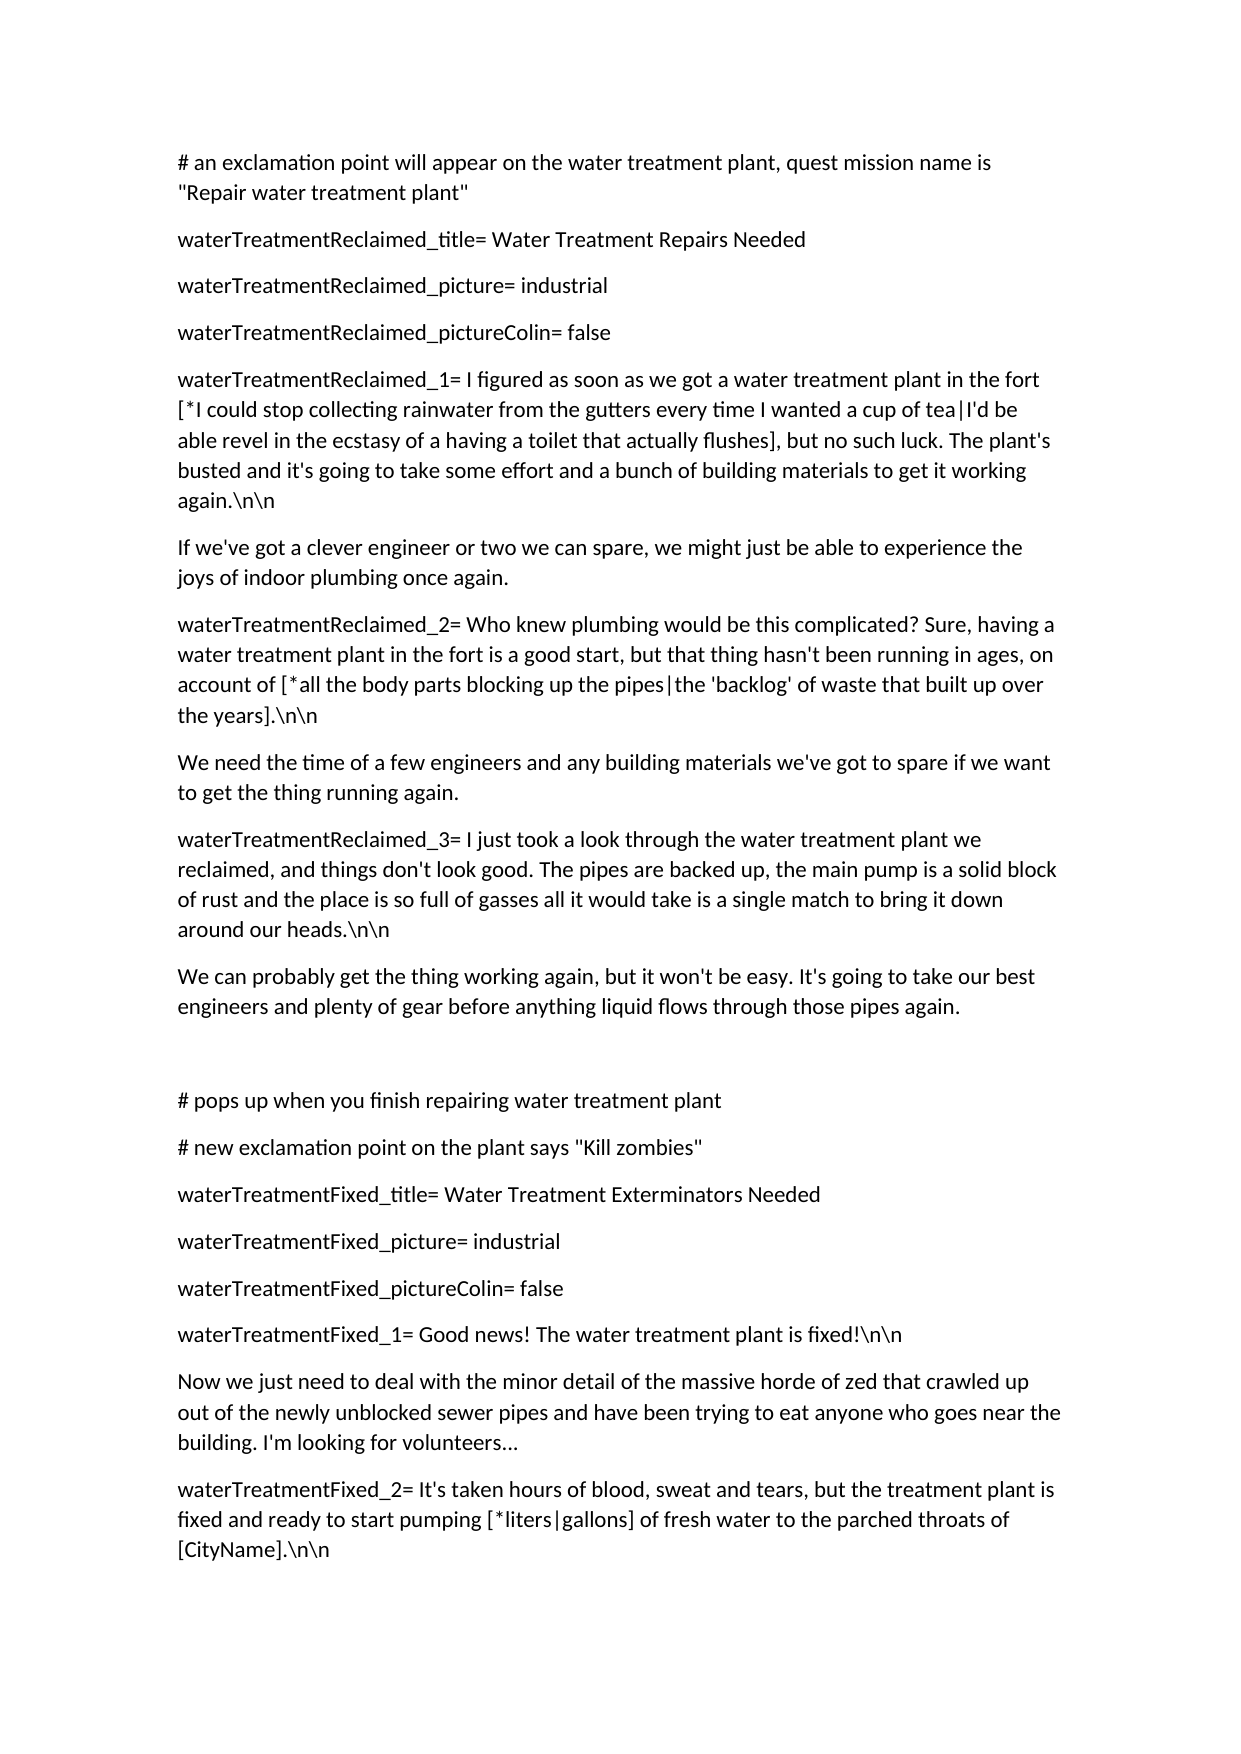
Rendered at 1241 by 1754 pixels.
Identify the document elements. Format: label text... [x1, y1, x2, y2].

text We need the time of a few engineers and any building materials we've got to spare if we want to get the thing running again. [177, 748, 1063, 806]
text We can probably get the thing working again, but it won't be easy. It's going to take our best engineers and plenty of gear before anything liquid flows through those pipes again. [177, 962, 1063, 1020]
text waterTreatmentReclaimed_3= I just took a look through the water treatment plant we reclaimed, and things don't look good. The pipes are backed up, the main pump is a solid block of rust and the place is so full of gasses all it would take is a single match to bring it down around our heads.\n\n [177, 825, 1063, 943]
text waterTreatmentReclaimed_2= Who knew plumbing would be this complicated? Sure, having a water treatment plant in the fort is a good start, but that thing hasn't been running in ages, on account of [*all the body parts blocking up the pipes|the 'backlog' of waste that built up over the years].\n\n [177, 610, 1063, 729]
text waterTreatmentFixed_title= Water Treatment Exterminators Needed [177, 1180, 1063, 1208]
text waterTreatmentReclaimed_picture= industrial [177, 272, 1063, 299]
text waterTreatmentFixed_pictureColin= false [177, 1274, 1063, 1302]
text # new exclamation point on the plant says "Kill zombies" [177, 1133, 1063, 1161]
text If we've got a clever engineer or two we can spare, we might just be able to experience the joys of indoor plumbing once again. [177, 533, 1063, 591]
text waterTreatmentFixed_1= Good news! The water treatment plant is fixed!\n\n [177, 1321, 1063, 1348]
text # an exclamation point will appear on the water treatment plant, quest mission name is "Repair water treatment plant" [177, 148, 1063, 206]
text # pops up when you finish repairing water treatment plant [177, 1086, 1063, 1114]
text waterTreatmentReclaimed_1= I figured as soon as we got a water treatment plant in the fort [*I could stop collecting rainwater from the gutters every time I wanted a cup of tea|I'd be able revel in the ecstasy of a having a toilet that actually flushes], but no such luck. The plant's busted and it's going to take some effort and a bunch of building materials to get it working again.\n\n [177, 365, 1063, 514]
text Now we just need to deal with the minor detail of the massive horde of zed that crawled up out of the newly unblocked sewer pipes and have been trying to eat anyone who goes near the building. I'm looking for volunteers... [177, 1367, 1063, 1456]
text waterTreatmentReclaimed_pictureColin= false [177, 318, 1063, 346]
text waterTreatmentFixed_picture= industrial [177, 1227, 1063, 1255]
text waterTreatmentReclaimed_title= Water Treatment Repairs Needed [177, 225, 1063, 253]
text waterTreatmentFixed_2= It's taken hours of blood, sweat and tears, but the treatment plant is fixed and ready to start pumping [*liters|gallons] of fresh water to the parched throats of [CityName].\n\n [177, 1475, 1063, 1563]
